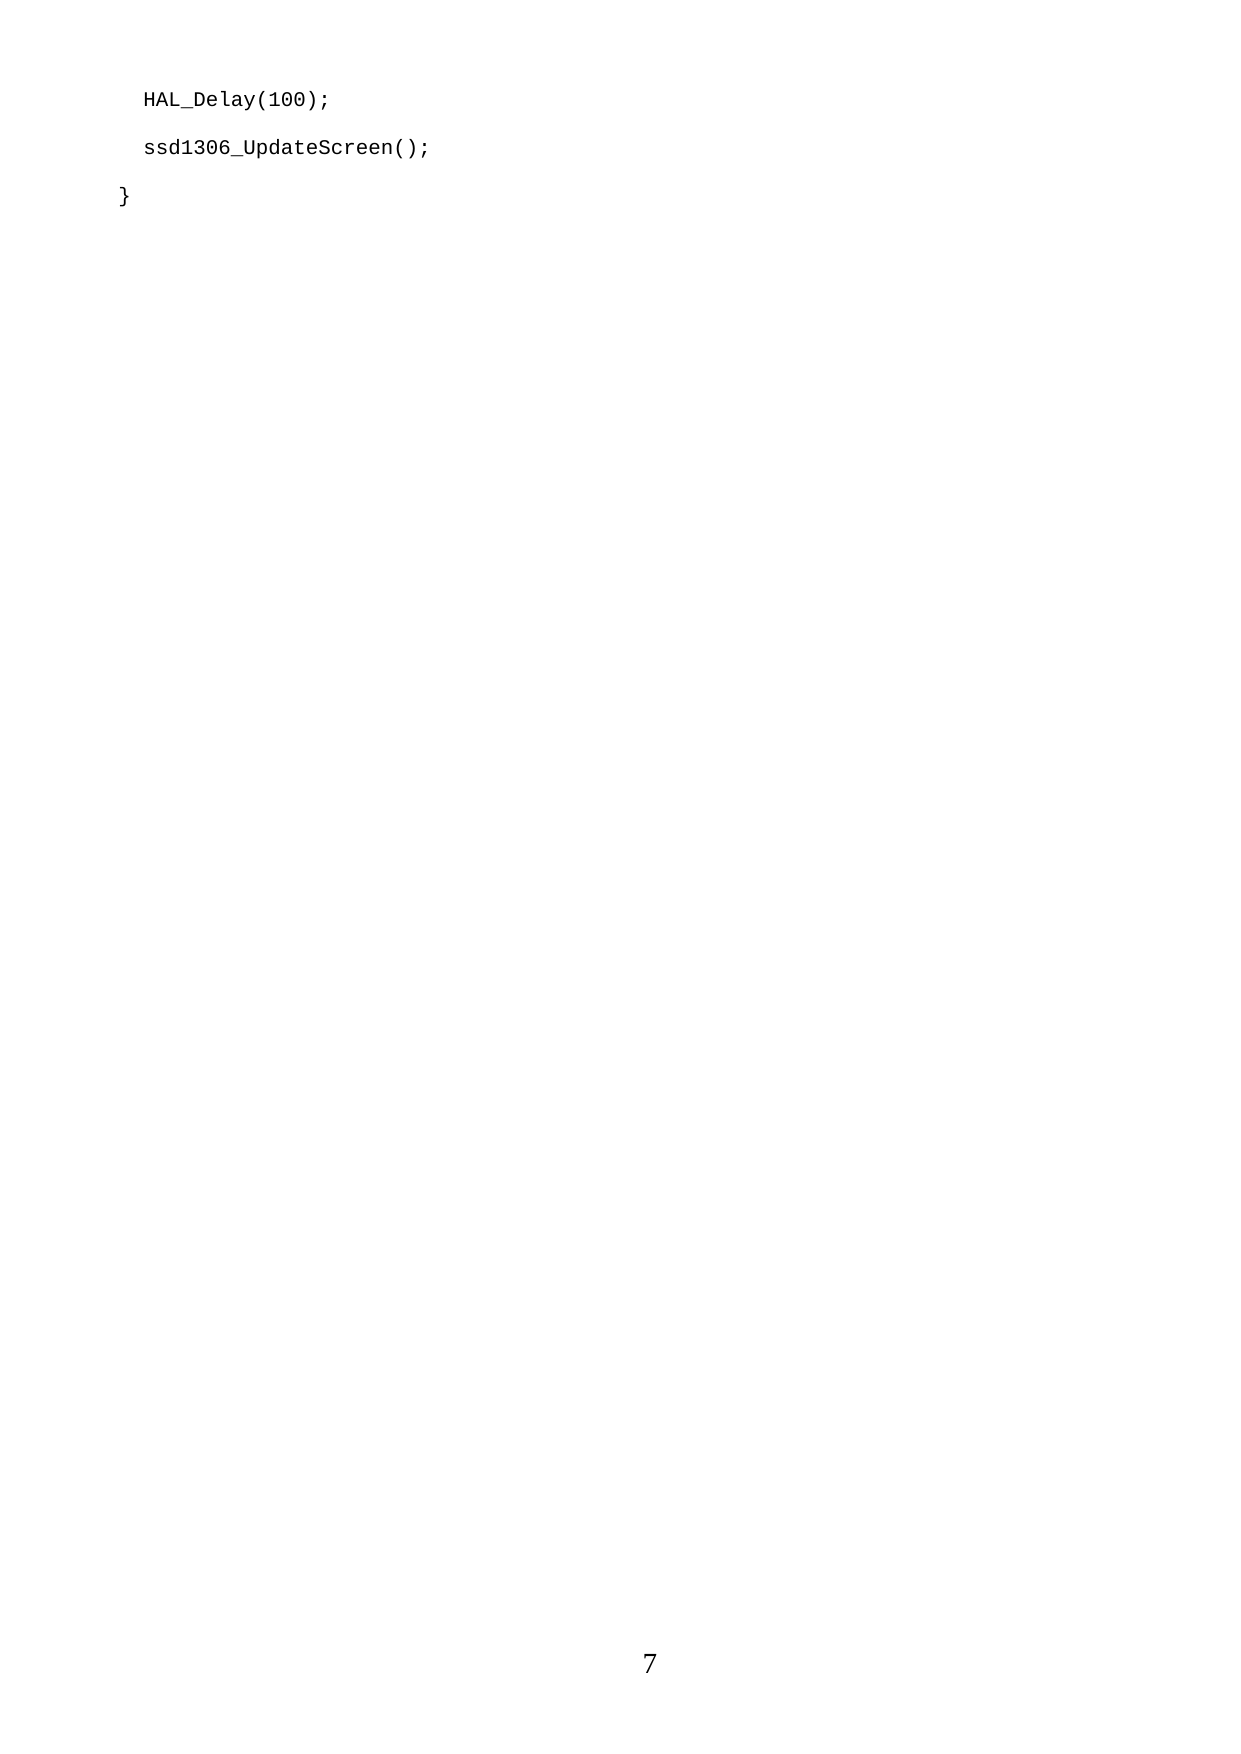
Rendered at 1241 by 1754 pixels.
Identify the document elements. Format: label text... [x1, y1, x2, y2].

text HAL_Delay(100); [118, 89, 1181, 112]
text ssd1306_UpdateScreen(); [118, 137, 1181, 160]
text } [118, 185, 1181, 208]
